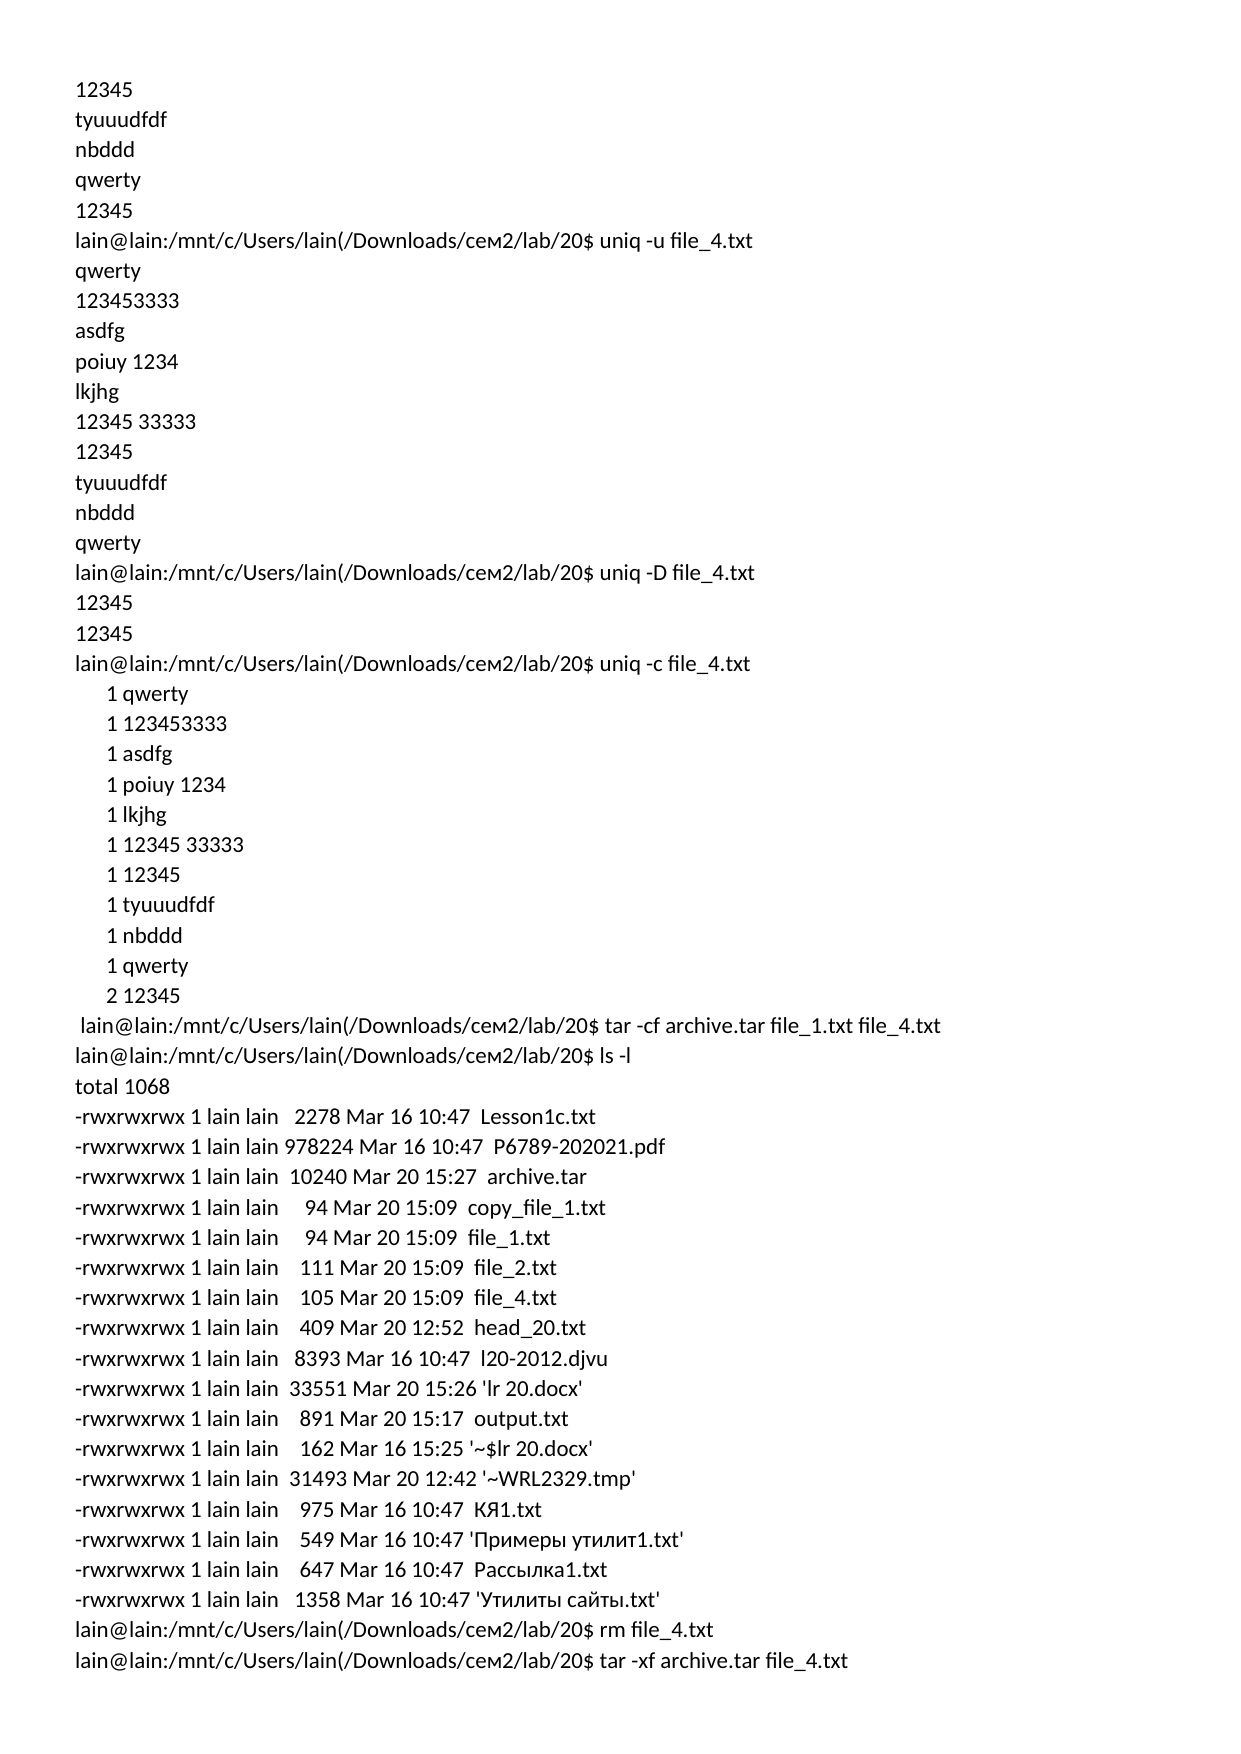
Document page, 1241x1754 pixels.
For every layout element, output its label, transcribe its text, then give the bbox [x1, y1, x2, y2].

list lkjhg [75, 377, 1145, 405]
list -rwxrwxrwx 1 lain lain 33551 Mar 20 15:26 'lr 20.docx' [75, 1374, 1145, 1402]
list -rwxrwxrwx 1 lain lain 10240 Mar 20 15:27 archive.tar [75, 1162, 1145, 1191]
list poiuy 1234 [75, 347, 1145, 375]
list tyuuudfdf [75, 468, 1145, 496]
list 123453333 [75, 286, 1145, 314]
list qwerty [75, 528, 1145, 556]
list -rwxrwxrwx 1 lain lain 8393 Mar 16 10:47 l20-2012.djvu [75, 1344, 1145, 1372]
list 1 12345 [75, 860, 1145, 888]
list -rwxrwxrwx 1 lain lain 111 Mar 20 15:09 file_2.txt [75, 1253, 1145, 1281]
list 1 tyuuudfdf [75, 891, 1145, 919]
list 12345 [75, 437, 1145, 466]
list 1 asdfg [75, 739, 1145, 768]
list -rwxrwxrwx 1 lain lain 94 Mar 20 15:09 file_1.txt [75, 1223, 1145, 1251]
list -rwxrwxrwx 1 lain lain 31493 Mar 20 12:42 '~WRL2329.tmp' [75, 1464, 1145, 1493]
list 12345 [75, 588, 1145, 617]
list -rwxrwxrwx 1 lain lain 978224 Mar 16 10:47 P6789-202021.pdf [75, 1132, 1145, 1160]
list 2 12345 [75, 981, 1145, 1009]
list 1 123453333 [75, 709, 1145, 737]
list 1 poiuy 1234 [75, 770, 1145, 798]
list lain@lain:/mnt/c/Users/lain(/Downloads/сем2/lab/20$ uniq -D file_4.txt [75, 558, 1145, 586]
list -rwxrwxrwx 1 lain lain 409 Mar 20 12:52 head_20.txt [75, 1313, 1145, 1342]
list 12345 [75, 196, 1145, 224]
list -rwxrwxrwx 1 lain lain 549 Mar 16 10:47 'Примеры утилит1.txt' [75, 1525, 1145, 1553]
list 12345 33333 [75, 407, 1145, 435]
list 1 qwerty [75, 679, 1145, 707]
list -rwxrwxrwx 1 lain lain 1358 Mar 16 10:47 'Утилиты сайты.txt' [75, 1585, 1145, 1613]
list 1 nbddd [75, 921, 1145, 949]
list -rwxrwxrwx 1 lain lain 647 Mar 16 10:47 Рассылка1.txt [75, 1555, 1145, 1583]
list -rwxrwxrwx 1 lain lain 105 Mar 20 15:09 file_4.txt [75, 1283, 1145, 1311]
list lain@lain:/mnt/c/Users/lain(/Downloads/сем2/lab/20$ tar -cf archive.tar file_1.txt file_4.txt [75, 1011, 1145, 1039]
list 1 lkjhg [75, 800, 1145, 828]
list asdfg [75, 317, 1145, 345]
list nbddd [75, 498, 1145, 526]
list -rwxrwxrwx 1 lain lain 162 Mar 16 15:25 '~$lr 20.docx' [75, 1434, 1145, 1462]
list 12345 [75, 619, 1145, 647]
list lain@lain:/mnt/c/Users/lain(/Downloads/сем2/lab/20$ uniq -u file_4.txt [75, 226, 1145, 254]
list 12345 [75, 75, 1145, 103]
list total 1068 [75, 1072, 1145, 1100]
list tyuuudfdf [75, 105, 1145, 133]
list 1 qwerty [75, 951, 1145, 979]
list nbddd [75, 135, 1145, 163]
list qwerty [75, 166, 1145, 194]
list 1 12345 33333 [75, 830, 1145, 858]
list -rwxrwxrwx 1 lain lain 2278 Mar 16 10:47 Lesson1c.txt [75, 1102, 1145, 1130]
list -rwxrwxrwx 1 lain lain 975 Mar 16 10:47 КЯ1.txt [75, 1495, 1145, 1523]
list lain@lain:/mnt/c/Users/lain(/Downloads/сем2/lab/20$ rm file_4.txt [75, 1616, 1145, 1644]
list lain@lain:/mnt/c/Users/lain(/Downloads/сем2/lab/20$ tar -xf archive.tar file_4.txt [75, 1646, 1145, 1674]
list lain@lain:/mnt/c/Users/lain(/Downloads/сем2/lab/20$ ls -l [75, 1042, 1145, 1070]
list qwerty [75, 256, 1145, 284]
list lain@lain:/mnt/c/Users/lain(/Downloads/сем2/lab/20$ uniq -c file_4.txt [75, 649, 1145, 677]
list -rwxrwxrwx 1 lain lain 94 Mar 20 15:09 copy_file_1.txt [75, 1193, 1145, 1221]
list -rwxrwxrwx 1 lain lain 891 Mar 20 15:17 output.txt [75, 1404, 1145, 1432]
